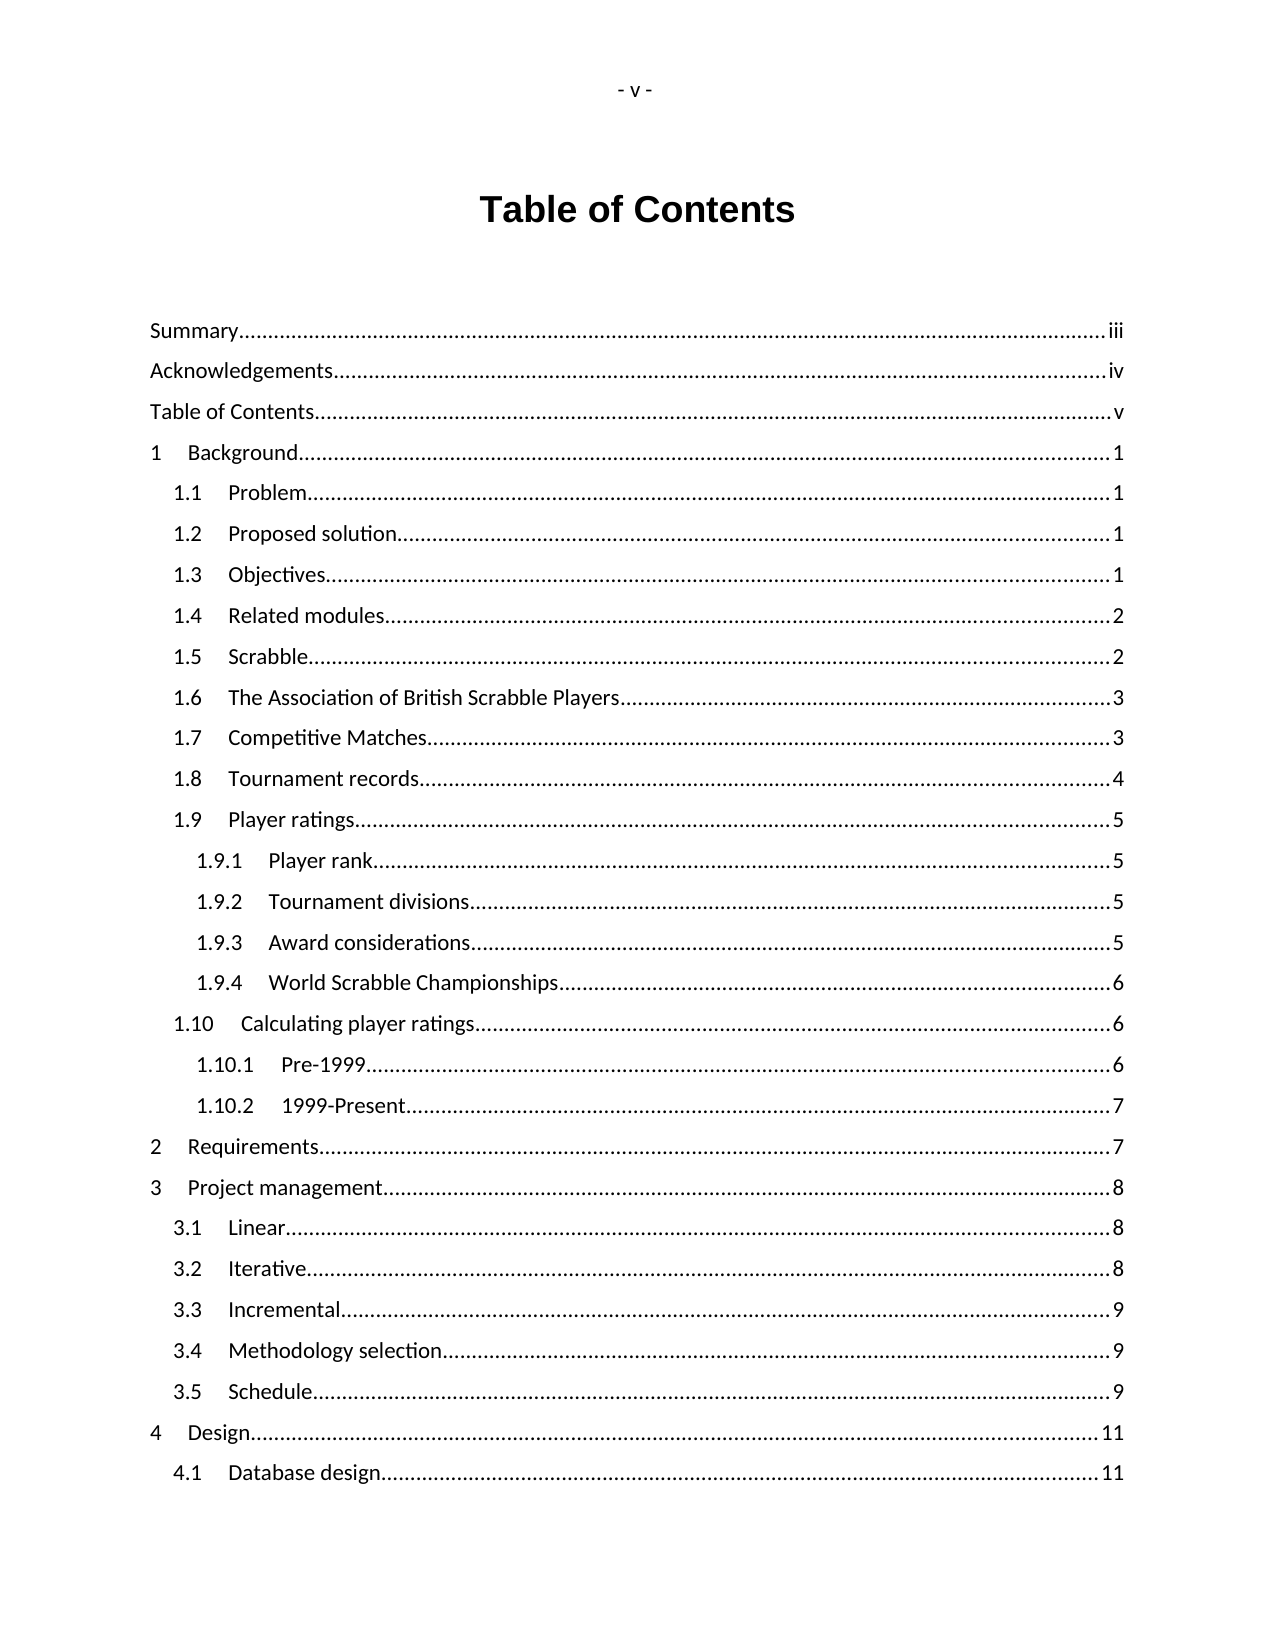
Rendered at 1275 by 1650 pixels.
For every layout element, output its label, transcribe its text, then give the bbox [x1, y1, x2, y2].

subtitle Table of Contents [150, 187, 1125, 231]
